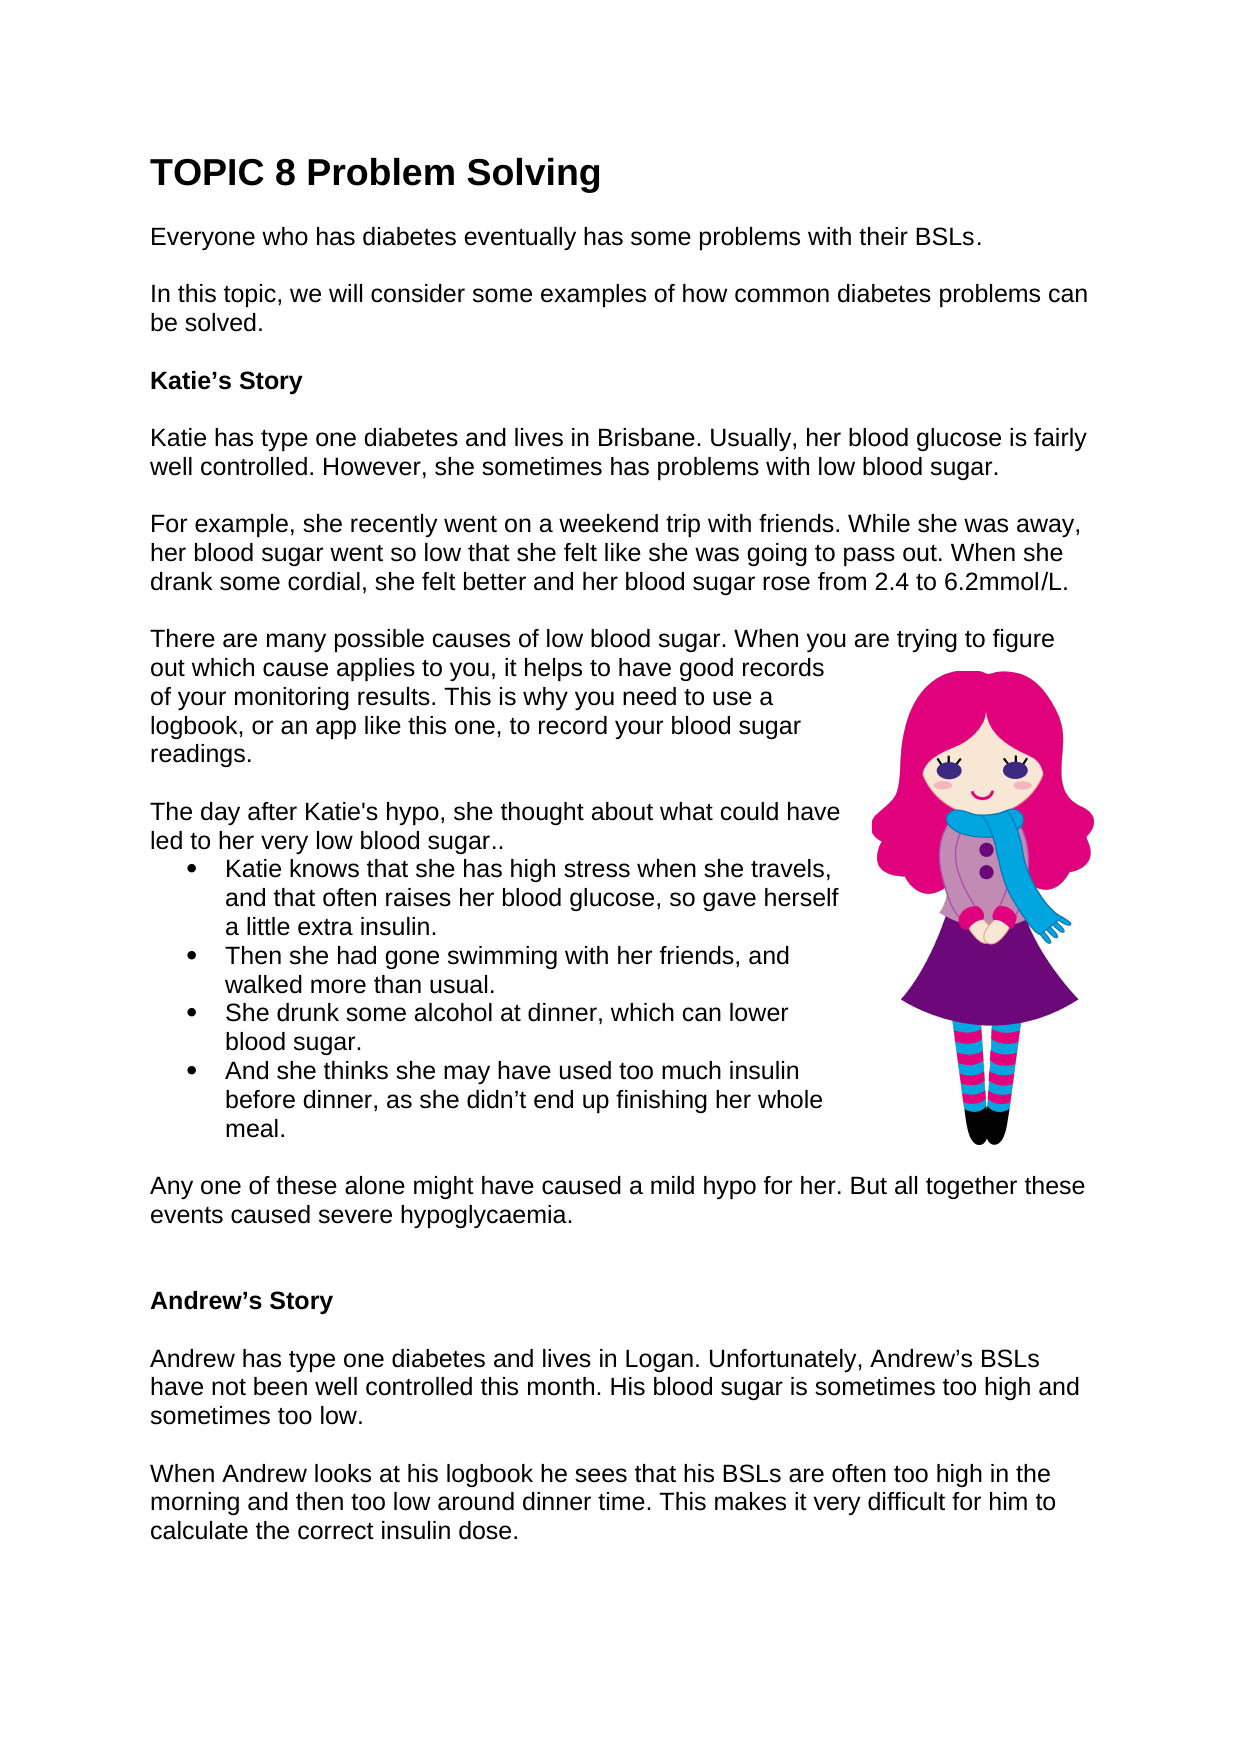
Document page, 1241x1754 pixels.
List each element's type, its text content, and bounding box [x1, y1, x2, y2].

list She drunk some alcohol at dinner, which can lower blood sugar. [187, 998, 871, 1056]
text Andrew’s Story [150, 1286, 1090, 1315]
text The day after Katie's hypo, she thought about what could have led to her very low blood sugar.. [150, 797, 871, 854]
picture [871, 671, 1094, 1145]
text There are many possible causes of low blood sugar. When you are trying to figure out which cause applies to you, it helps to have good records of your monitoring results. This is why you need to use a logbook, or an app like this one, to record your blood sugar readings. [150, 624, 1090, 768]
text Any one of these alone might have caused a mild hypo for her. But all together these events caused severe hypoglycaemia. [150, 1171, 1090, 1228]
text For example, she recently went on a weekend trip with friends. While she was away, her blood sugar went so low that she felt like she was going to pass out. When she drank some cordial, she felt better and her blood sugar rose from 2.4 to 6.2mmol/L. [150, 509, 1090, 596]
text Katie’s Story [150, 366, 1090, 394]
text Everyone who has diabetes eventually has some problems with their BSLs. [150, 222, 1090, 251]
text TOPIC 8 Problem Solving [150, 150, 1090, 193]
list Katie knows that she has high stress when she travels, and that often raises her blood glucose, so gave herself a little extra insulin. [187, 854, 871, 941]
text Katie has type one diabetes and lives in Brisbane. Usually, her blood glucose is fairly well controlled. However, she sometimes has problems with low blood sugar. [150, 423, 1090, 481]
list Then she had gone swimming with her friends, and walked more than usual. [187, 941, 871, 998]
list And she thinks she may have used too much insulin before dinner, as she didn’t end up finishing her whole meal. [187, 1056, 871, 1142]
text In this topic, we will consider some examples of how common diabetes problems can be solved. [150, 279, 1090, 337]
text Andrew has type one diabetes and lives in Logan. Unfortunately, Andrew’s BSLs have not been well controlled this month. His blood sugar is sometimes too high and sometimes too low. [150, 1343, 1090, 1430]
text When Andrew looks at his logbook he sees that his BSLs are often too high in the morning and then too low around dinner time. This makes it very difficult for him to calculate the correct insulin dose. [150, 1458, 1090, 1545]
